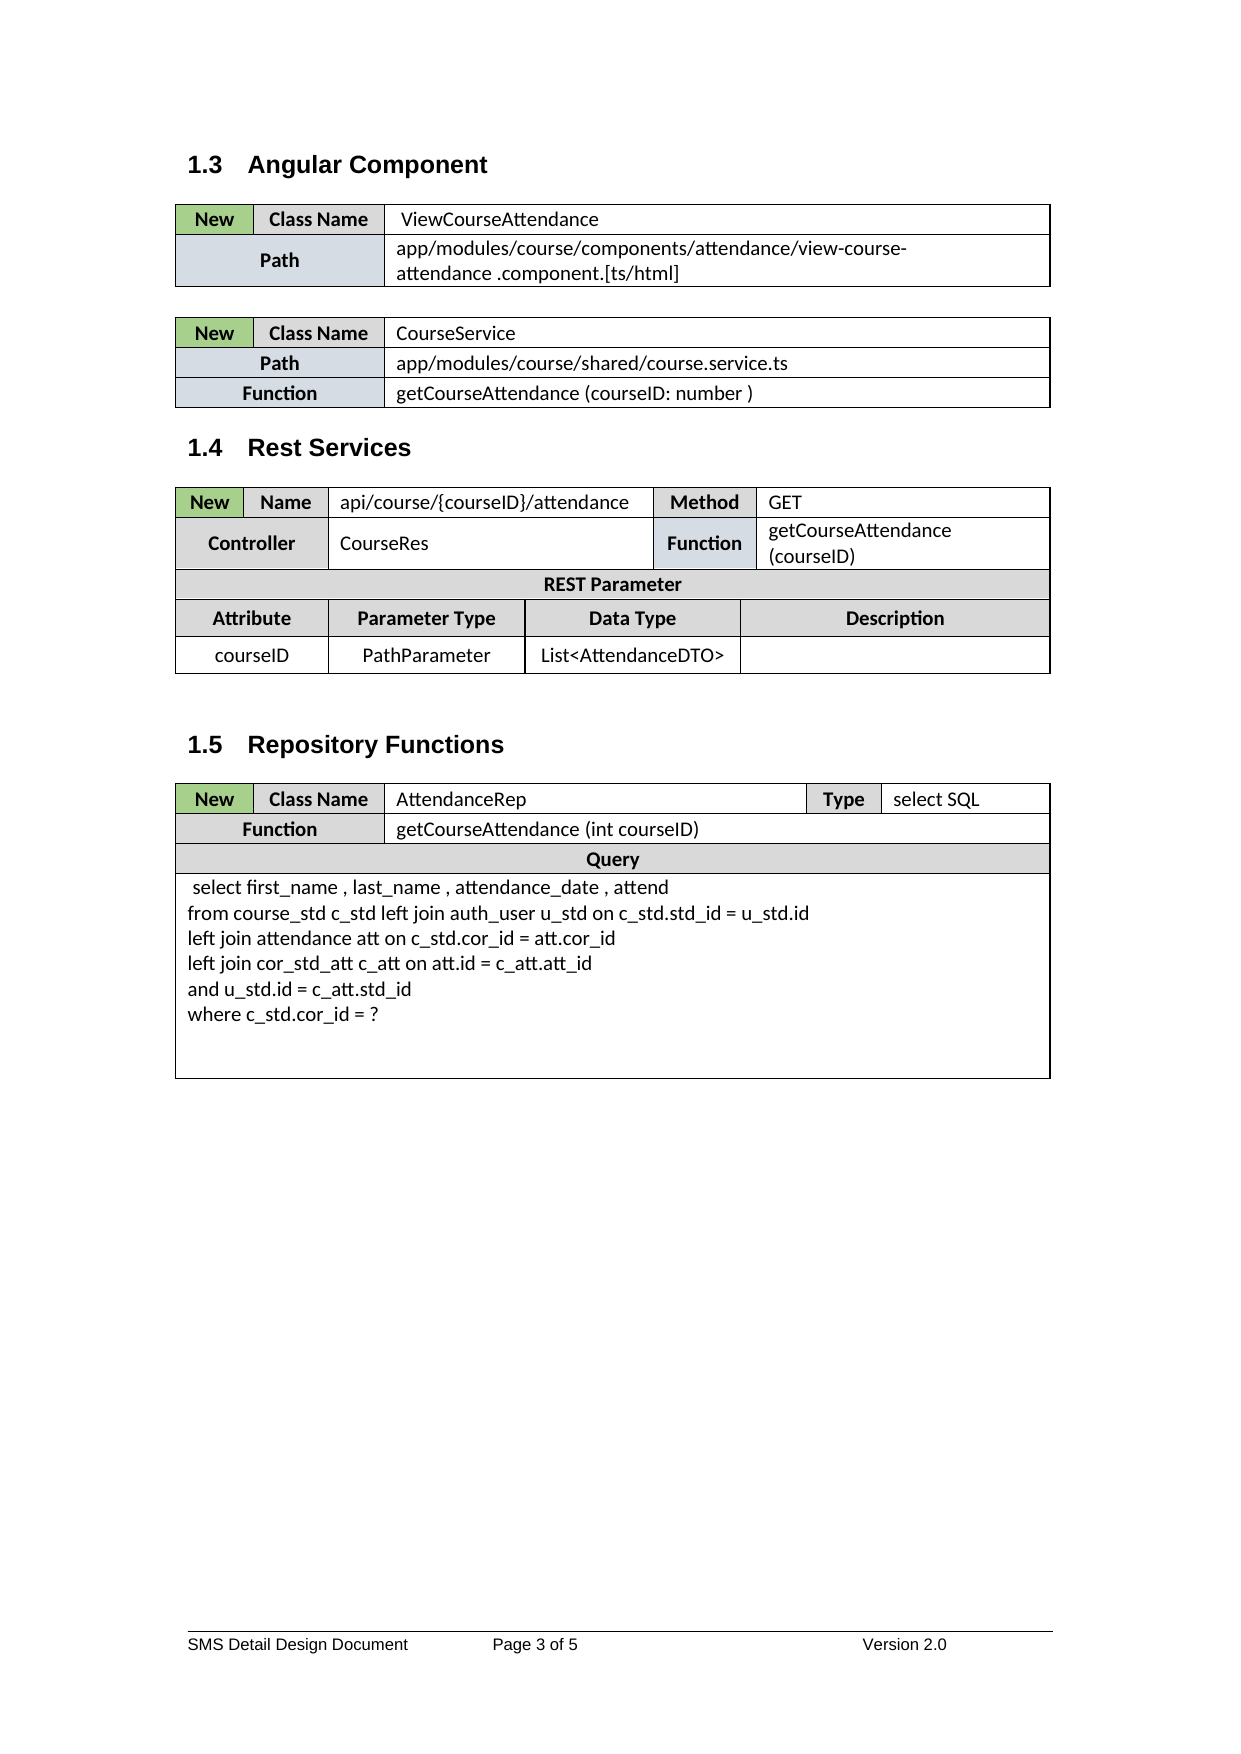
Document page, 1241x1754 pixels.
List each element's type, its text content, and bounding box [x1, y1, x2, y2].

table_cell select first_name , last_name , attendance_date , attend from course_std c_std left join auth_user u_std on c_std.std_id = u_std.id left join attendance att on c_std.cor_id = att.cor_id left join cor_std_att c_att on att.id = c_att.att_id and u_std.id = c_att.std_id where c_std.cor_id = ? [176, 874, 1049, 1078]
subtitle Rest Services [187, 433, 1053, 462]
table_header New [176, 205, 253, 234]
table_cell courseID [176, 637, 328, 673]
table_header Name [244, 488, 328, 517]
table_header Method [654, 488, 756, 517]
table_cell Function [176, 378, 384, 407]
table_header New [176, 784, 253, 813]
table_cell Data Type [526, 600, 740, 636]
table_header Type [807, 784, 881, 813]
table_cell PathParameter [329, 637, 524, 673]
table_cell Query [176, 844, 1049, 873]
table_cell List<AttendanceDTO> [526, 637, 740, 673]
table_cell getCourseAttendance (courseID) [757, 518, 1049, 568]
table_cell Parameter Type [329, 600, 524, 636]
table_header Class Name [254, 318, 384, 347]
subtitle Repository Functions [187, 729, 1053, 758]
table_cell REST Parameter [176, 570, 1049, 598]
table_cell Function [654, 518, 756, 568]
table_header New [176, 318, 253, 347]
table_header GET [757, 488, 1049, 517]
table_cell Description [741, 600, 1049, 636]
table_header Class Name [254, 205, 384, 234]
table_cell app/modules/course/shared/course.service.ts [385, 348, 1049, 377]
table_header New [176, 488, 243, 517]
table_cell Path [176, 235, 384, 286]
table_header AttendanceRep [385, 784, 806, 813]
table_cell Function [176, 814, 384, 843]
table_cell [741, 637, 1049, 673]
table_cell app/modules/course/components/attendance/view-course-attendance .component.[ts/html] [385, 235, 1049, 286]
table_header Class Name [254, 784, 384, 813]
table_cell Controller [176, 518, 328, 568]
table_header ViewCourseAttendance [385, 205, 1049, 234]
table_cell CourseRes [329, 518, 653, 568]
table_cell Path [176, 348, 384, 377]
table_header select SQL [882, 784, 1049, 813]
subtitle Angular Component [187, 150, 1053, 179]
table_cell getCourseAttendance (int courseID) [385, 814, 1049, 843]
table_header api/course/{courseID}/attendance [329, 488, 653, 517]
table_cell getCourseAttendance (courseID: number ) [385, 378, 1049, 407]
table_header CourseService [385, 318, 1049, 347]
table_cell Attribute [176, 600, 328, 636]
